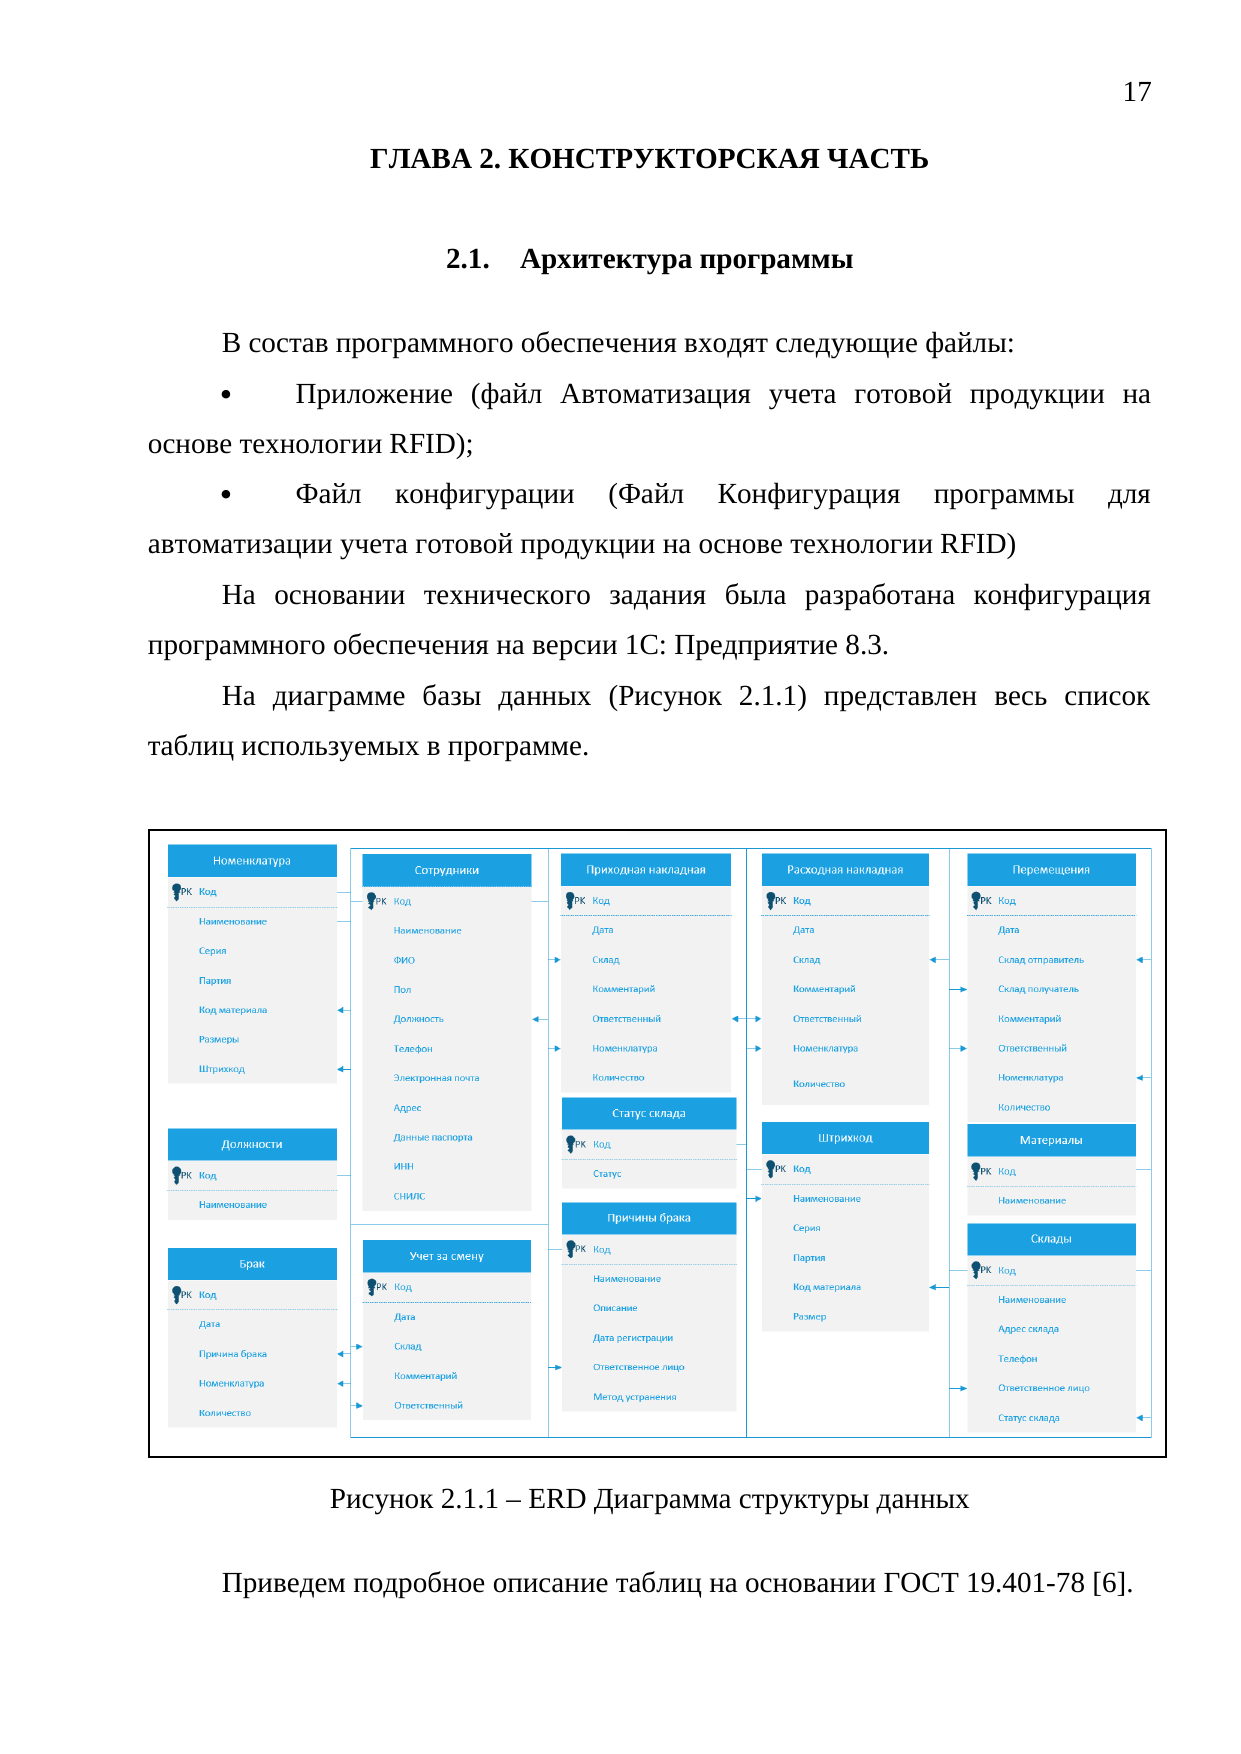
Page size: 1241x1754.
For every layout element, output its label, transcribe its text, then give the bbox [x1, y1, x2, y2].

list Архитектура программы [148, 242, 1152, 275]
text Рисунок 2.1.1 – ERD Диаграмма структуры данных [148, 1481, 1152, 1514]
list Файл конфигурации (Файл Конфигурация программы для автоматизации учета готовой продукции на основе технологии RFID) [148, 476, 1152, 560]
text Приведем подробное описание таблиц на основании ГОСТ 19.401-78 [6]. [148, 1565, 1152, 1598]
text ГЛАВА 2. КОНСТРУКТОРСКАЯ ЧАСТЬ [148, 141, 1152, 225]
text На основании технического задания была разработана конфигурация программного обеспечения на версии 1С: Предприятие 8.3. [148, 577, 1152, 661]
text На диаграмме базы данных (Рисунок 2.1.1) представлен весь список таблиц используемых в программе. [148, 678, 1152, 761]
list Приложение (файл Автоматизация учета готовой продукции на основе технологии RFID); [148, 376, 1152, 459]
text В состав программного обеспечения входят следующие файлы: [148, 325, 1152, 359]
picture [150, 831, 1165, 1456]
